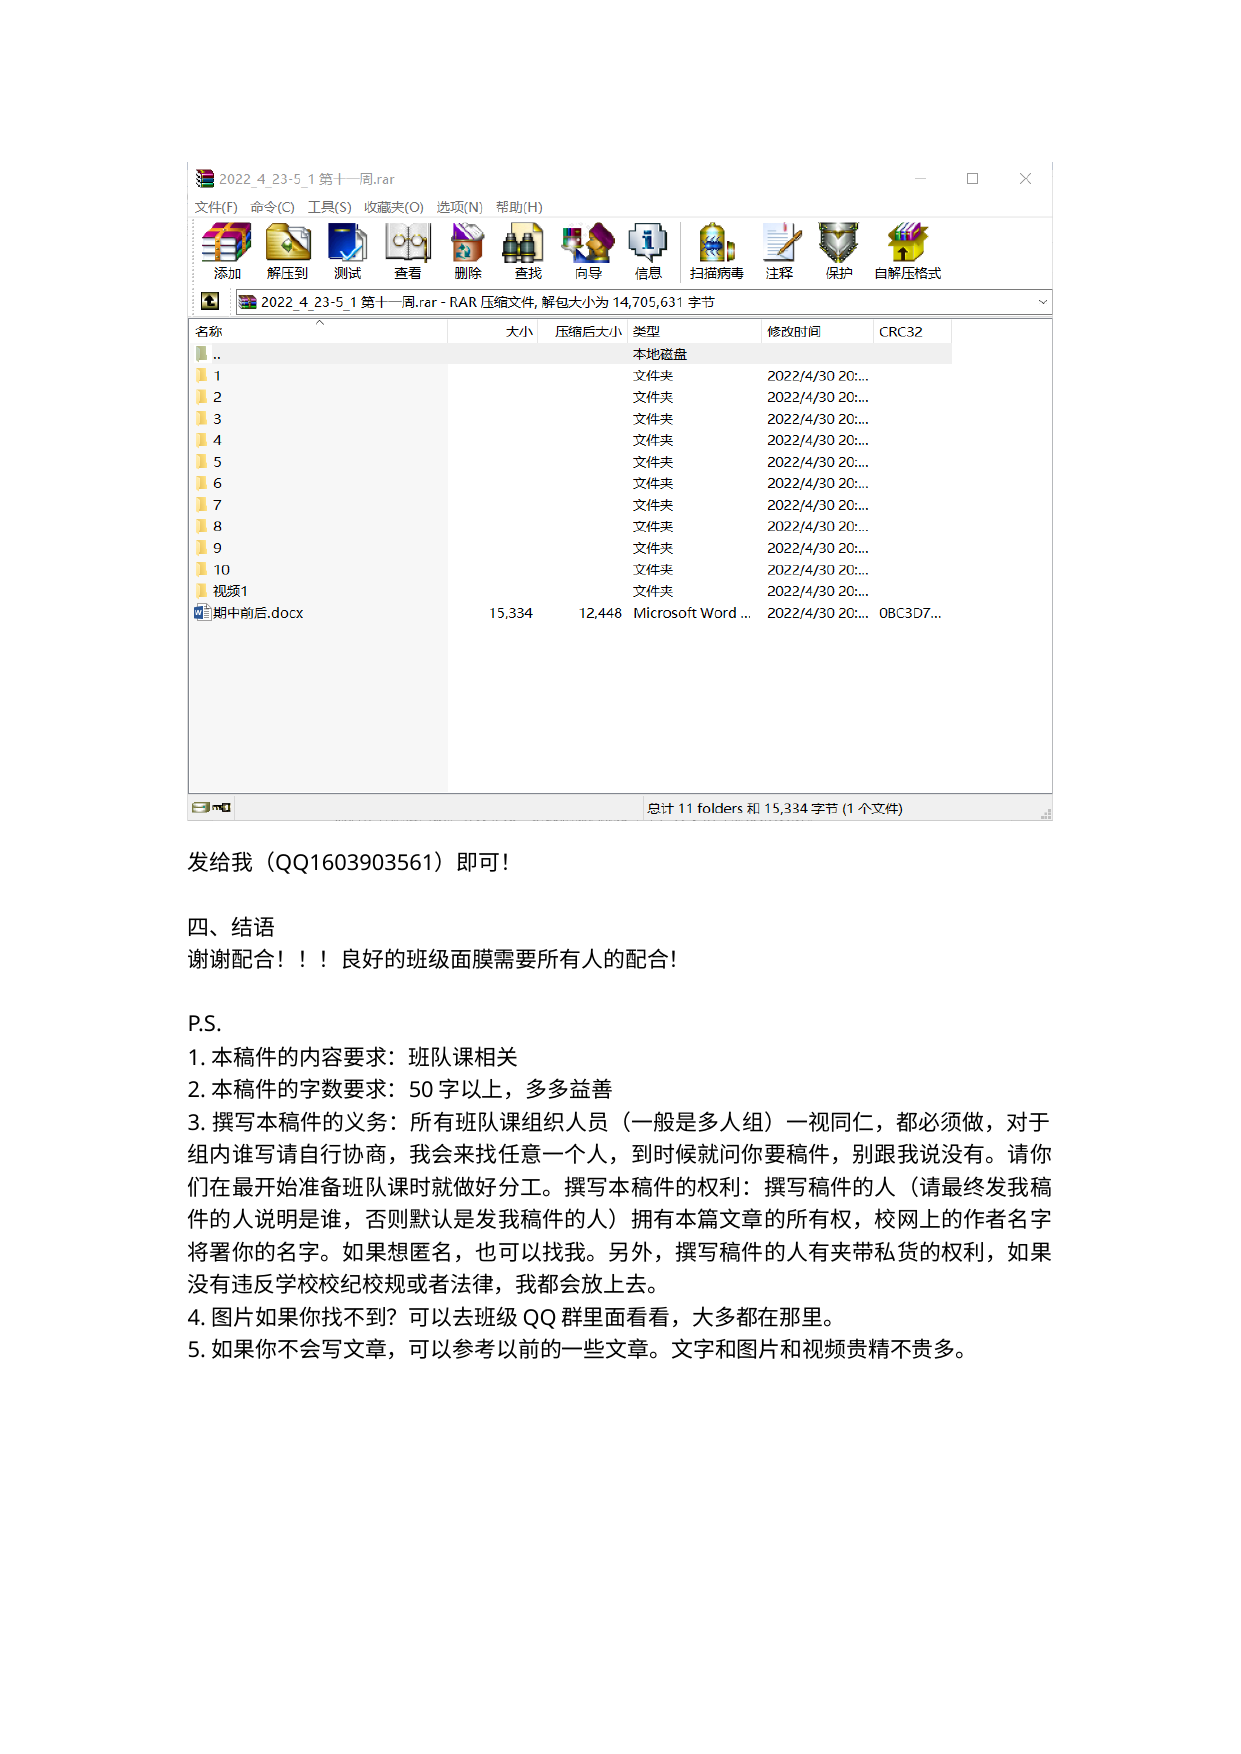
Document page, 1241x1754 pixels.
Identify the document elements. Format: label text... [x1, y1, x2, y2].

text 5. 如果你不会写文章，可以参考以前的一些文章。文字和图片和视频贵精不贵多。 [187, 1332, 1053, 1364]
text 4. 图片如果你找不到？可以去班级QQ群里面看看，大多都在那里。 [187, 1299, 1053, 1332]
text 2. 本稿件的字数要求：50字以上，多多益善 [187, 1072, 1053, 1104]
picture [187, 162, 1053, 821]
text 3. 撰写本稿件的义务：所有班队课组织人员（一般是多人组）一视同仁，都必须做，对于组内谁写请自行协商，我会来找任意一个人，到时候就问你要稿件，别跟我说没有。请你们在最开始准备班队课时就做好分工。撰写本稿件的权利：撰写稿件的人（请最终发我稿件的人说明是谁，否则默认是发我稿件的人）拥有本篇文章的所有权，校网上的作者名字将署你的名字。如果想匿名，也可以找我。另外，撰写稿件的人有夹带私货的权利，如果没有违反学校校纪校规或者法律，我都会放上去。 [187, 1104, 1053, 1299]
text 发给我（QQ1603903561）即可！ [187, 844, 1053, 877]
text 1. 本稿件的内容要求：班队课相关 [187, 1039, 1053, 1072]
text P.S. [187, 1007, 1053, 1039]
text 谢谢配合！！！良好的班级面膜需要所有人的配合！ [187, 942, 1053, 974]
text 四、结语 [187, 909, 1053, 942]
